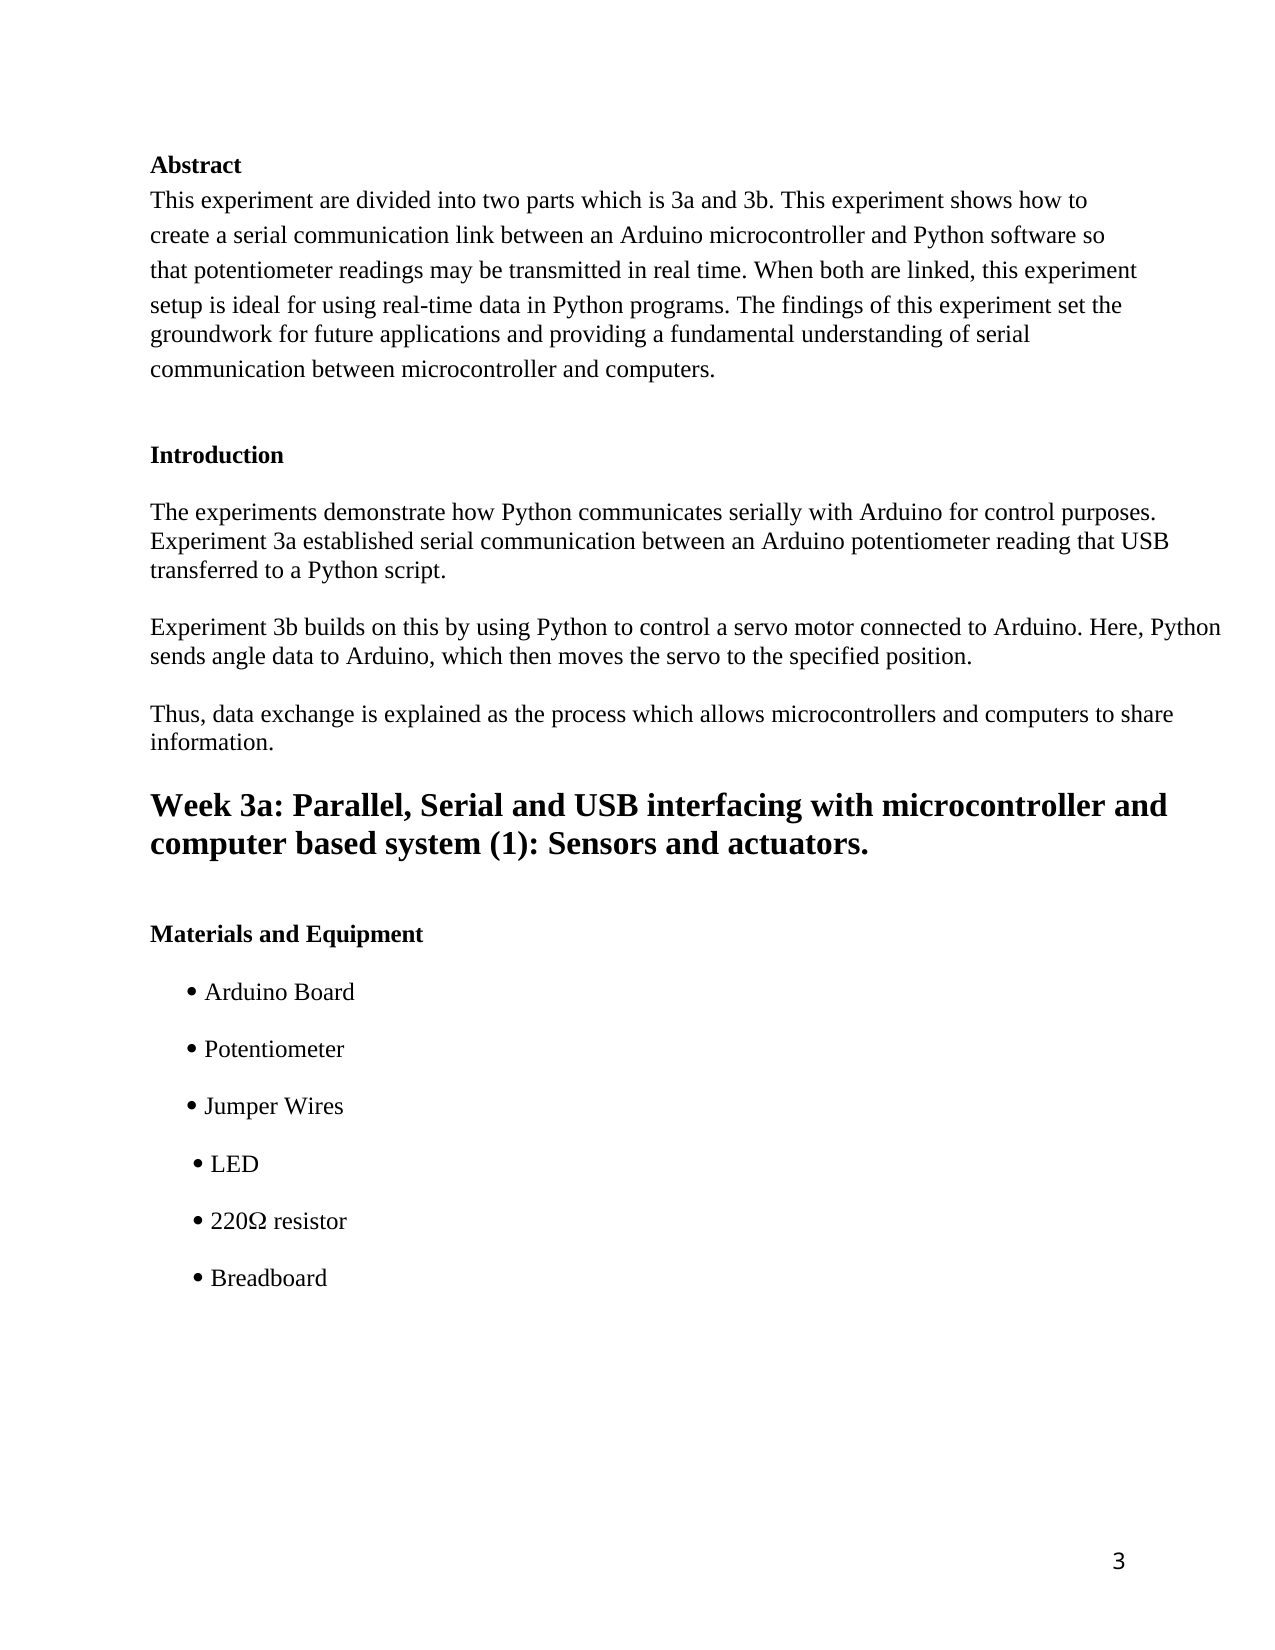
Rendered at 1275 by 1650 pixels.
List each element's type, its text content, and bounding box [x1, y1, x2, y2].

text Week 3a: Parallel, Serial and USB interfacing with microcontroller and computer based system (1): Sensors and actuators. [150, 785, 1237, 862]
text Potentiometer [187, 1034, 1237, 1063]
text Breadboard [187, 1263, 1237, 1292]
text Experiment 3b builds on this by using Python to control a servo motor connected to Arduino. Here, Python sends angle data to Arduino, which then moves the servo to the specified position. [150, 612, 1237, 670]
subtitle Materials and Equipment [150, 919, 1237, 948]
subtitle This experiment are divided into two parts which is 3a and 3b. This experiment shows how to [150, 185, 1237, 214]
text Jumper Wires [187, 1091, 1237, 1120]
subtitle communication between microcontroller and computers. [150, 354, 1237, 382]
subtitle create a serial communication link between an Arduino microcontroller and Python software so [150, 220, 1237, 249]
subtitle Abstract [150, 150, 1237, 179]
subtitle Introduction [150, 440, 1237, 469]
subtitle setup is ideal for using real-time data in Python programs. The findings of this experiment set the groundwork for future applications and providing a fundamental understanding of serial [150, 290, 1237, 347]
subtitle that potentiometer readings may be transmitted in real time. When both are linked, this experiment [150, 255, 1237, 284]
text LED [187, 1149, 1237, 1177]
text 220 resistor [187, 1206, 1237, 1235]
text Arduino Board [187, 977, 1237, 1005]
text Thus, data exchange is explained as the process which allows microcontrollers and computers to share information. [150, 699, 1237, 756]
text The experiments demonstrate how Python communicates serially with Arduino for control purposes. Experiment 3a established serial communication between an Arduino potentiometer reading that USB transferred to a Python script. [150, 497, 1237, 584]
